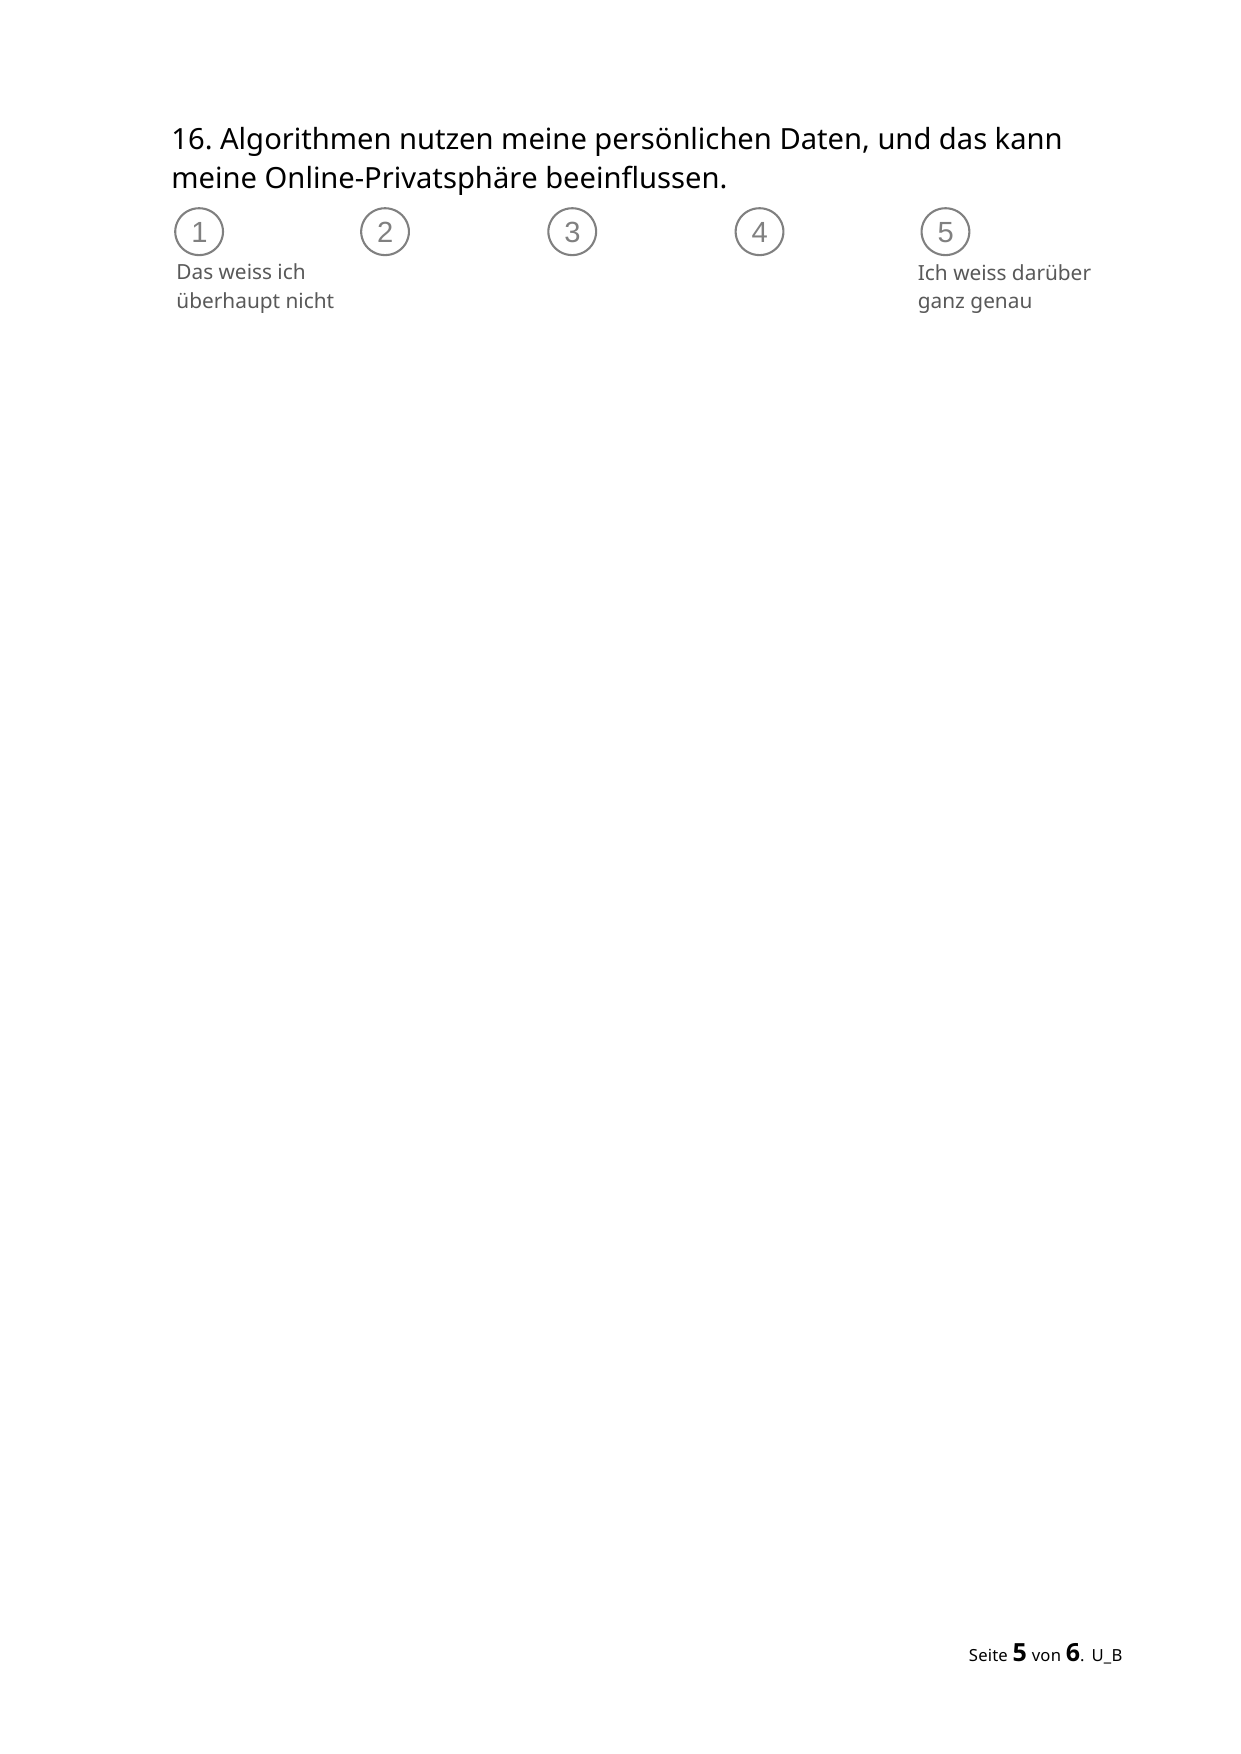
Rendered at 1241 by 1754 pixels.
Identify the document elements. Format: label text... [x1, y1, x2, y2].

title 16. Algorithmen nutzen meine persönlichen Daten, und das kann meine Online-Privatsphäre beeinflussen. [171, 118, 1122, 197]
